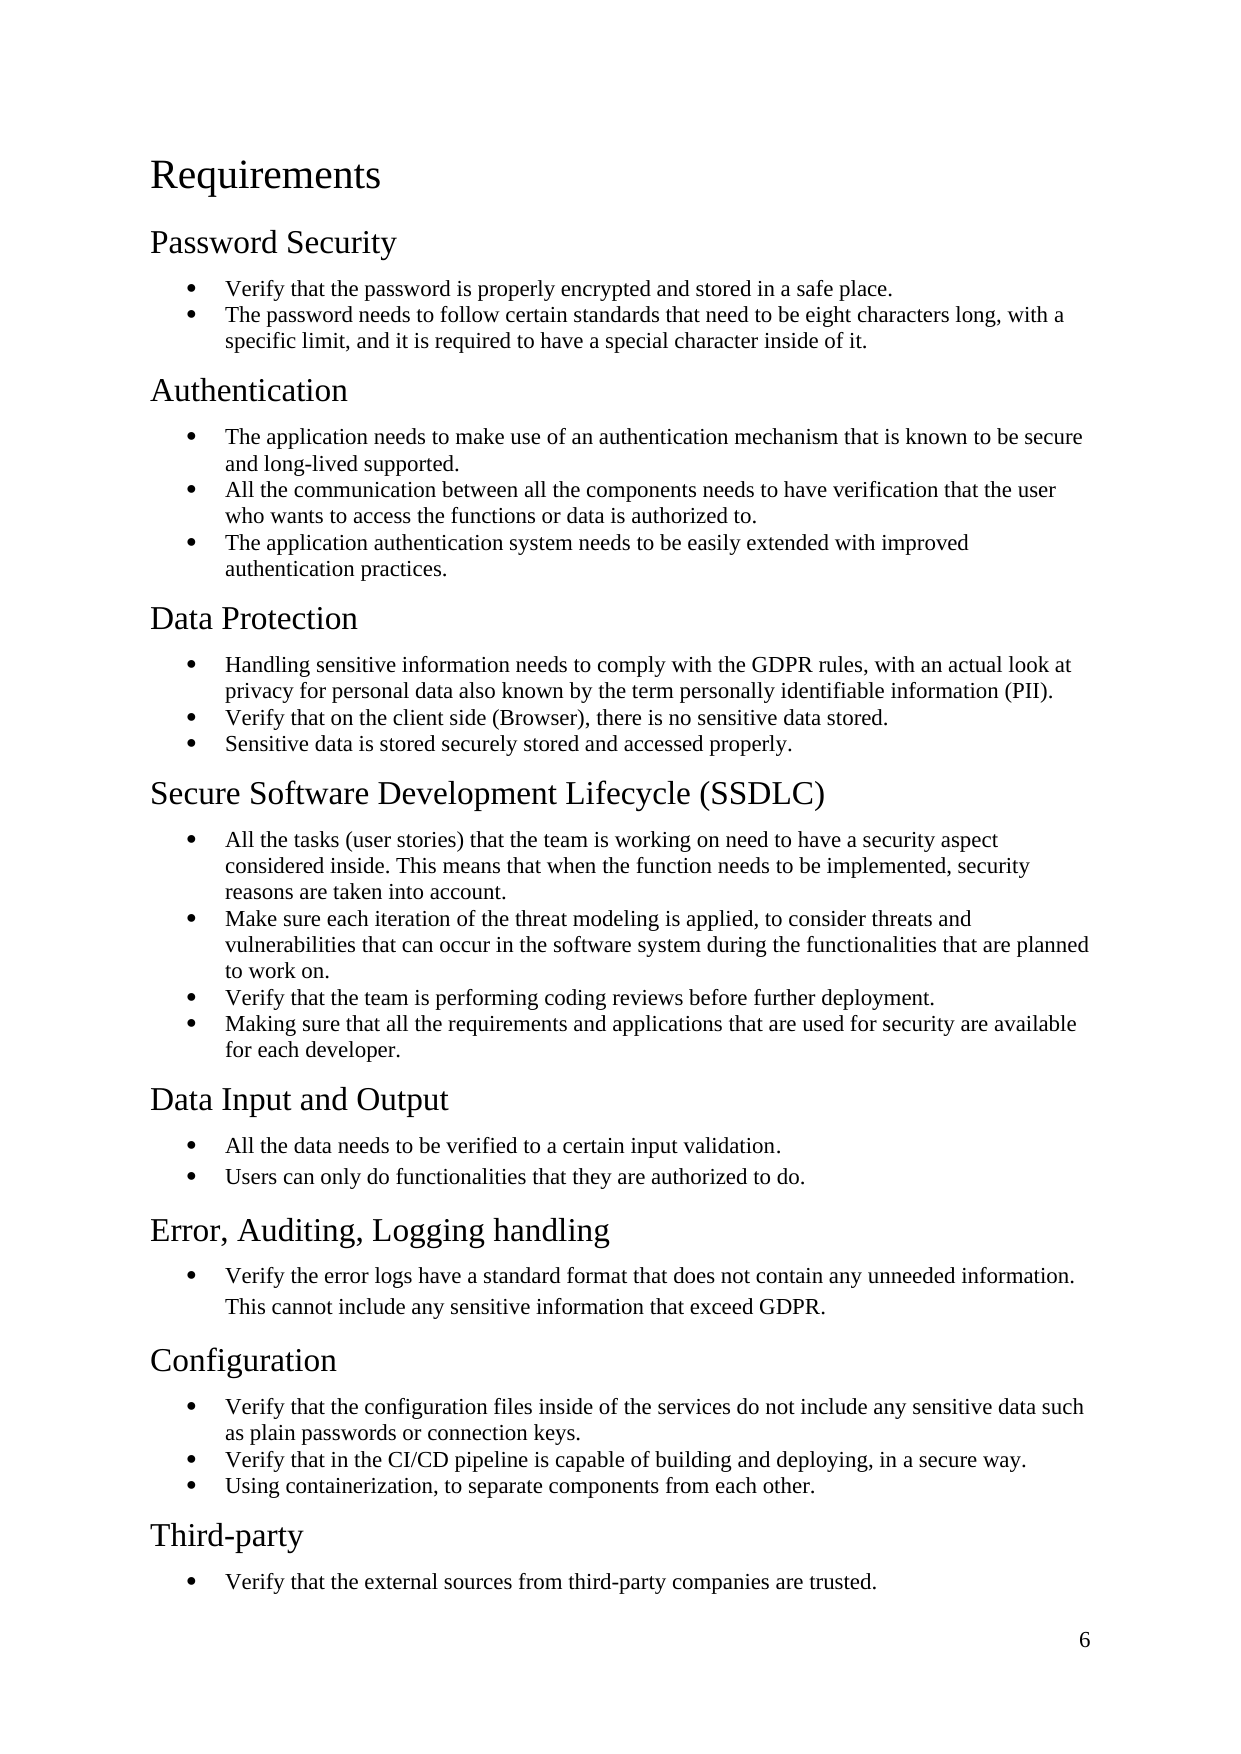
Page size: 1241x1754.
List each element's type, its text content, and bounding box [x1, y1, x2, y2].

list Verify that the external sources from third-party companies are trusted. [187, 1568, 1090, 1594]
subtitle Password Security [150, 222, 1090, 261]
list Make sure each iteration of the threat modeling is applied, to consider threats and vulnerabilities that can occur in the software system during the functionalities that are planned to work on. [187, 905, 1090, 984]
subtitle Authentication [150, 371, 1090, 409]
list Verify the error logs have a standard format that does not contain any unneeded information. This cannot include any sensitive information that exceed GDPR. [187, 1263, 1090, 1319]
list The application authentication system needs to be easily extended with improved authentication practices. [187, 529, 1090, 581]
list Verify that on the client side (Browser), there is no sensitive data stored. [187, 703, 1090, 730]
list All the data needs to be verified to a certain input validation. [187, 1132, 1090, 1158]
list All the communication between all the components needs to have verification that the user who wants to access the functions or data is authorized to. [187, 476, 1090, 529]
list Verify that the team is performing coding reviews before further deployment. [187, 984, 1090, 1010]
subtitle Configuration [150, 1340, 1090, 1379]
list The password needs to follow certain standards that need to be eight characters long, with a specific limit, and it is required to have a special character inside of it. [187, 301, 1090, 354]
subtitle Requirements [150, 150, 1090, 198]
list Users can only do functionalities that they are authorized to do. [187, 1163, 1090, 1189]
list Verify that in the CI/CD pipeline is capable of building and deploying, in a secure way. [187, 1446, 1090, 1472]
list Verify that the configuration files inside of the services do not include any sensitive data such as plain passwords or connection keys. [187, 1393, 1090, 1446]
subtitle Third-party [150, 1515, 1090, 1553]
list Using containerization, to separate components from each other. [187, 1472, 1090, 1498]
subtitle Error, Auditing, Logging handling [150, 1210, 1090, 1248]
list The application needs to make use of an authentication mechanism that is known to be secure and long-lived supported. [187, 423, 1090, 476]
subtitle Data Protection [150, 598, 1090, 636]
subtitle Secure Software Development Lifecycle (SSDLC) [150, 773, 1090, 811]
list Making sure that all the requirements and applications that are used for security are available for each developer. [187, 1010, 1090, 1063]
list Handling sensitive information needs to comply with the GDPR rules, with an actual look at privacy for personal data also known by the term personally identifiable information (PII). [187, 651, 1090, 703]
subtitle Data Input and Output [150, 1079, 1090, 1118]
list Sensitive data is stored securely stored and accessed properly. [187, 730, 1090, 756]
list Verify that the password is properly encrypted and stored in a safe place. [187, 275, 1090, 301]
list All the tasks (user stories) that the team is working on need to have a security aspect considered inside. This means that when the function needs to be implemented, security reasons are taken into account. [187, 826, 1090, 905]
